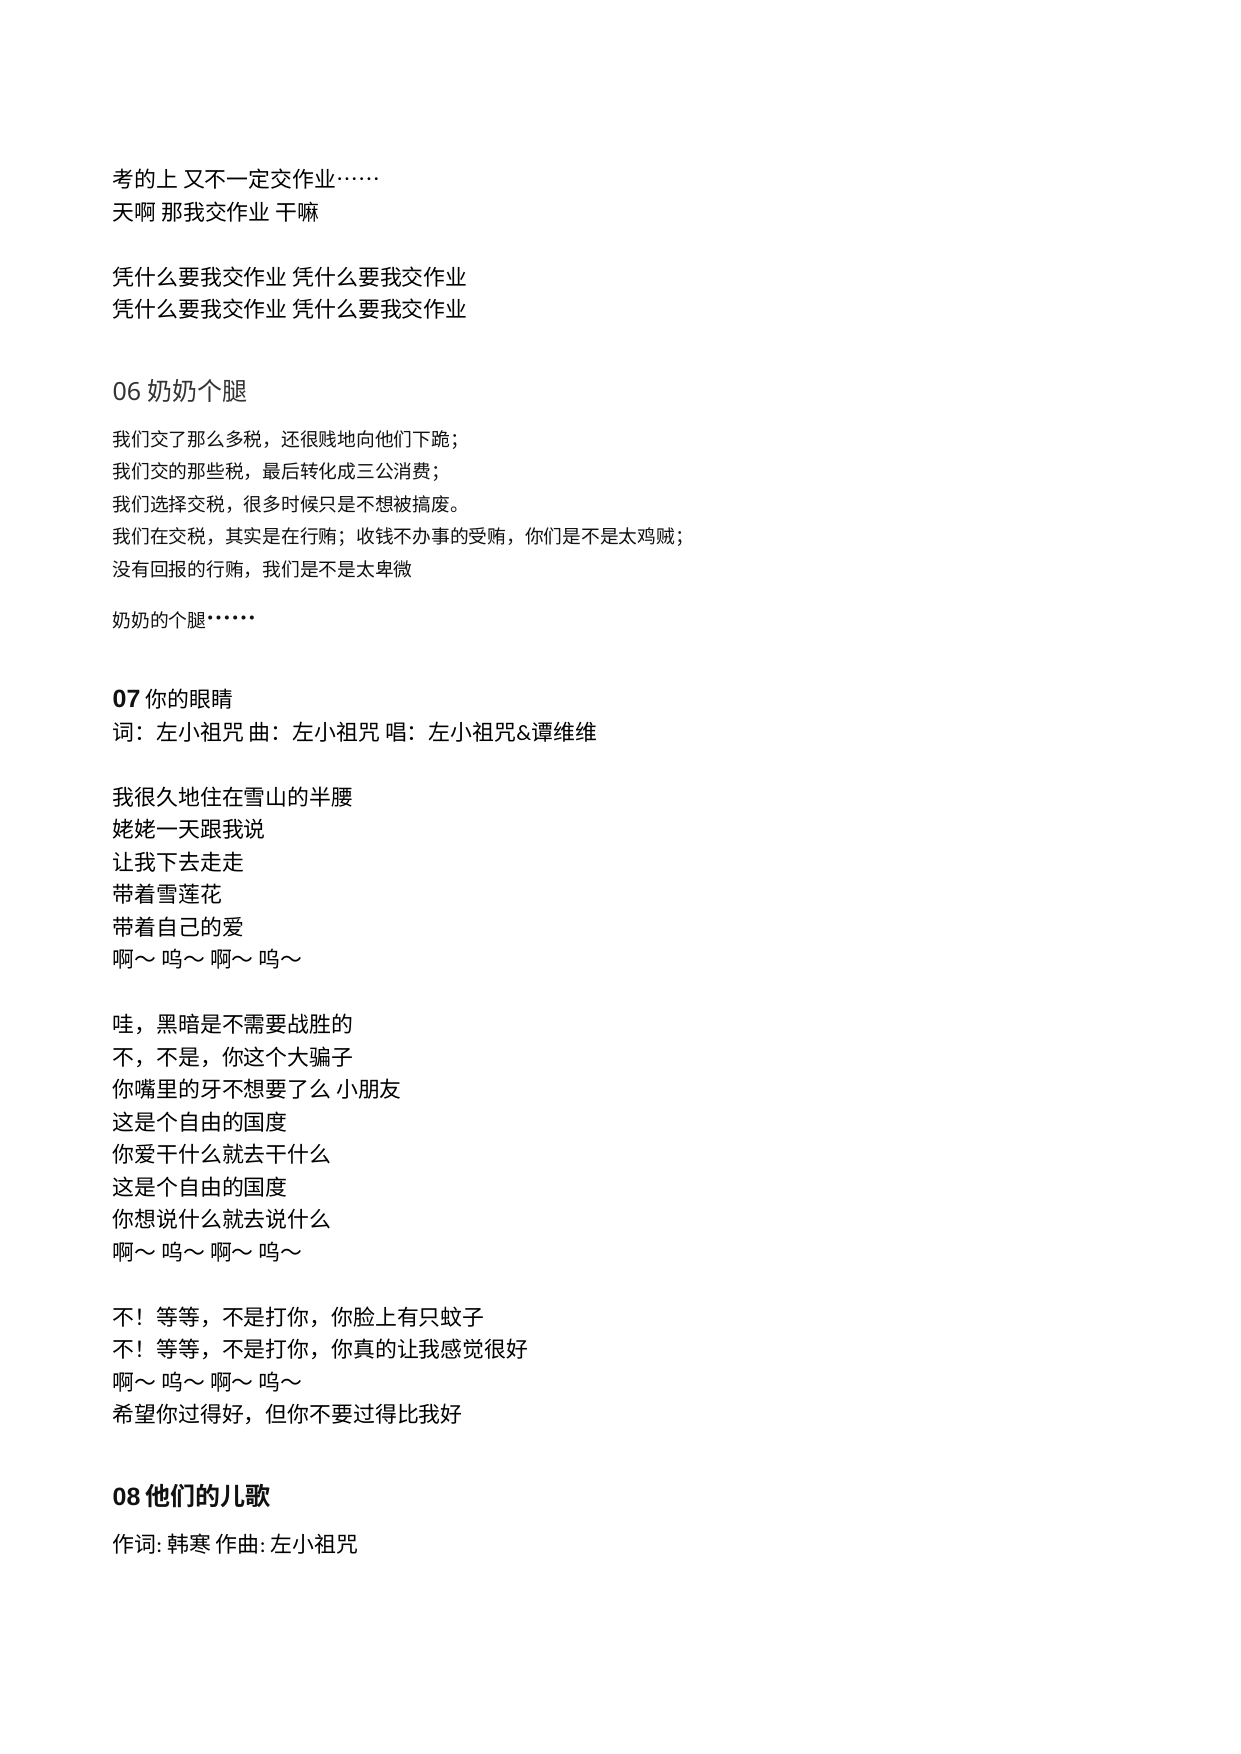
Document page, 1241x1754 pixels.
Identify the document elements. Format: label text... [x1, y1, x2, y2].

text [112, 1527, 1128, 1559]
text 考的上 又不一定交作业…… [112, 162, 1128, 194]
text 凭什么要我交作业 凭什么要我交作业 [112, 259, 1128, 292]
text 天啊 那我交作业 干嘛 [112, 194, 1128, 227]
text 08他们的儿歌 [112, 1462, 1128, 1527]
text 06 奶奶个腿 [112, 357, 1128, 422]
text 凭什么要我交作业 凭什么要我交作业 [112, 292, 1128, 324]
text 我们交了那么多税，还很贱地向他们下跪； 我们交的那些税，最后转化成三公消费； 我们选择交税，很多时候只是不想被搞废。 我们在交税，其实是在行贿；收钱不办事的受贿，你们是不是太鸡贼； 没有回报的行贿，我们是不是太卑微 奶奶的个腿…… [112, 422, 1128, 649]
text 07你的眼睛 词：左小祖咒 曲：左小祖咒 唱：左小祖咒&谭维维 我很久地住在雪山的半腰 姥姥一天跟我说 让我下去走走 带着雪莲花 带着自己的爱 啊～ 呜～ 啊～ 呜～ 哇，黑暗是不需要战胜的 不，不是，你这个大骗子 你嘴里的牙不想要了么 小朋友 这是个自由的国度 你爱干什么就去干什么 这是个自由的国度 你想说什么就去说什么 啊～ 呜～ 啊～ 呜～ 不！等等，不是打你，你脸上有只蚊子 不！等等，不是打你，你真的让我感觉很好 啊～ 呜～ 啊～ 呜～ 希望你过得好，但你不要过得比我好 [112, 682, 1128, 1429]
